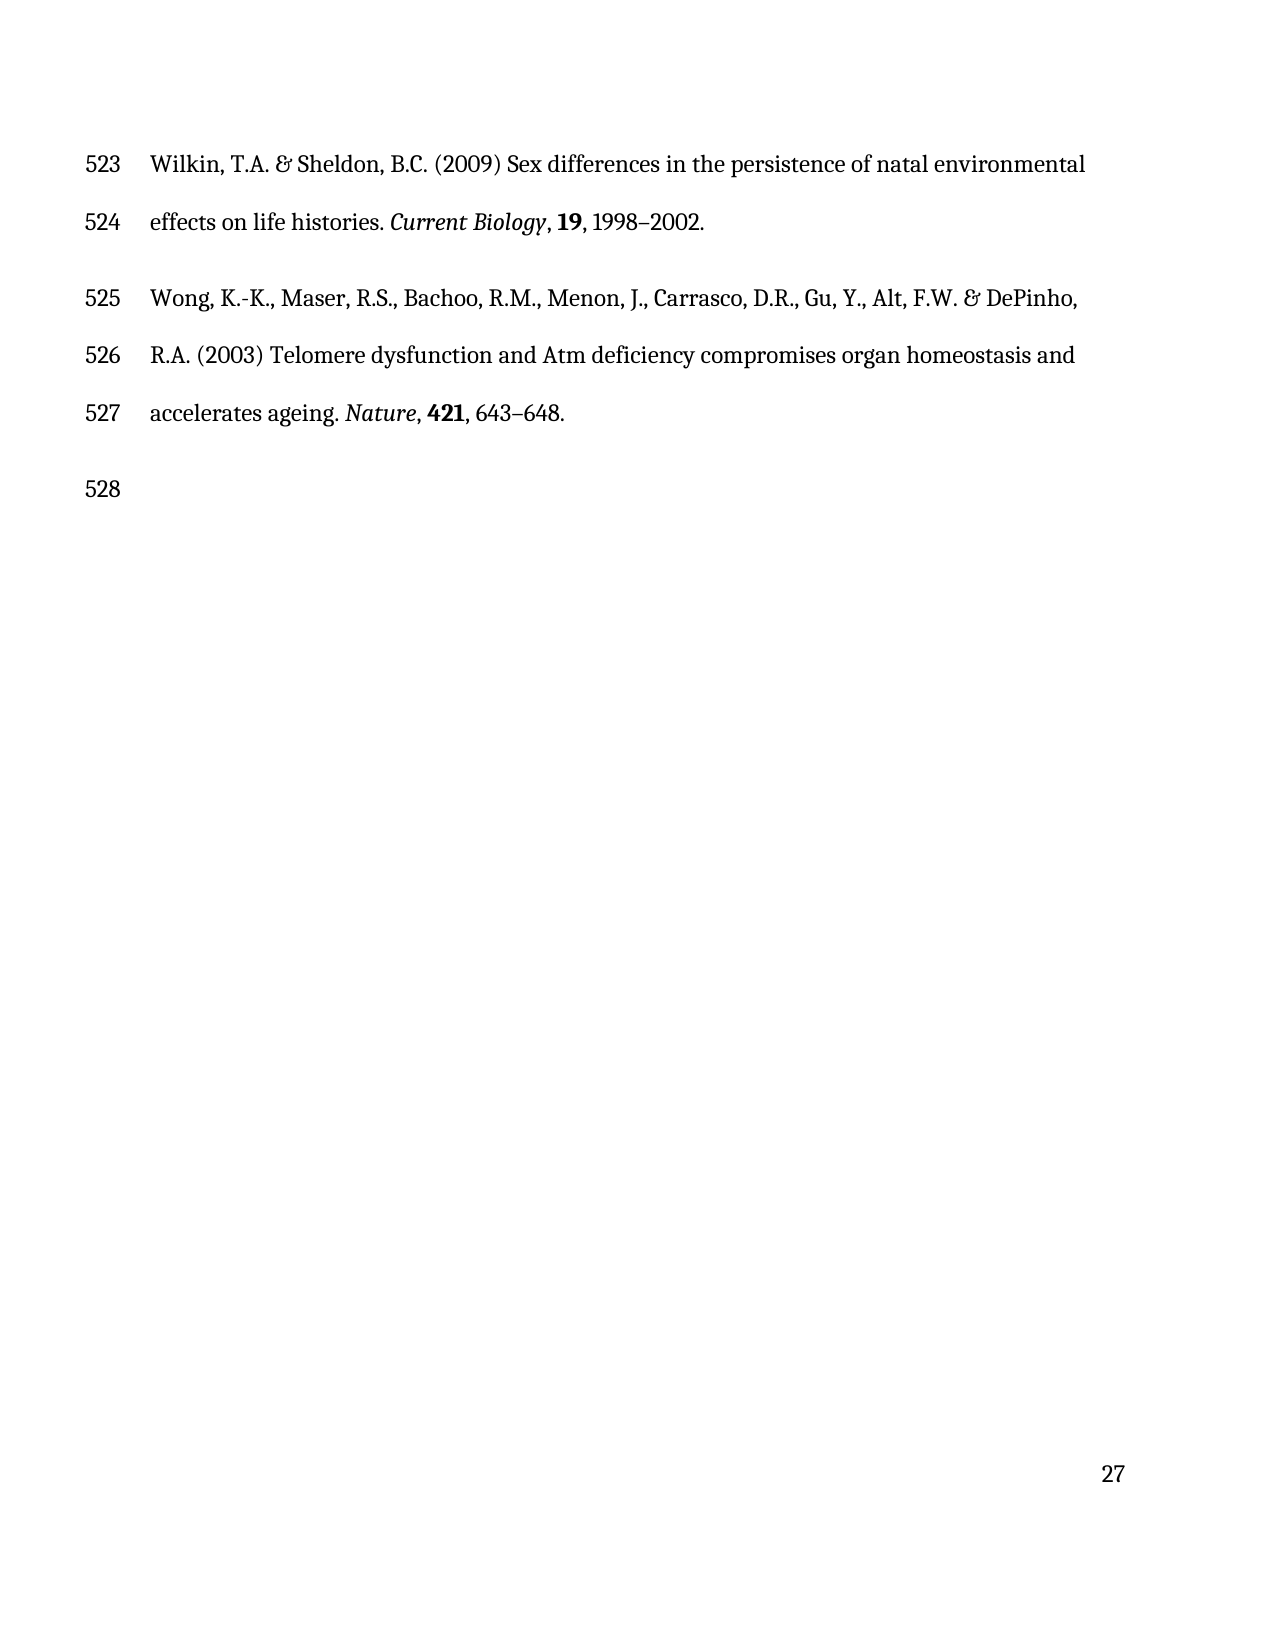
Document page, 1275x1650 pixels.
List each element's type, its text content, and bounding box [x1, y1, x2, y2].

text Wilkin, T.A. & Sheldon, B.C. (2009) Sex differences in the persistence of natal environmental effects on life histories. Current Biology, 19, 1998–2002. [150, 150, 1125, 236]
text Wong, K.-K., Maser, R.S., Bachoo, R.M., Menon, J., Carrasco, D.R., Gu, Y., Alt, F.W. & DePinho, R.A. (2003) Telomere dysfunction and Atm deficiency compromises organ homeostasis and accelerates ageing. Nature, 421, 643–648. [150, 284, 1125, 427]
